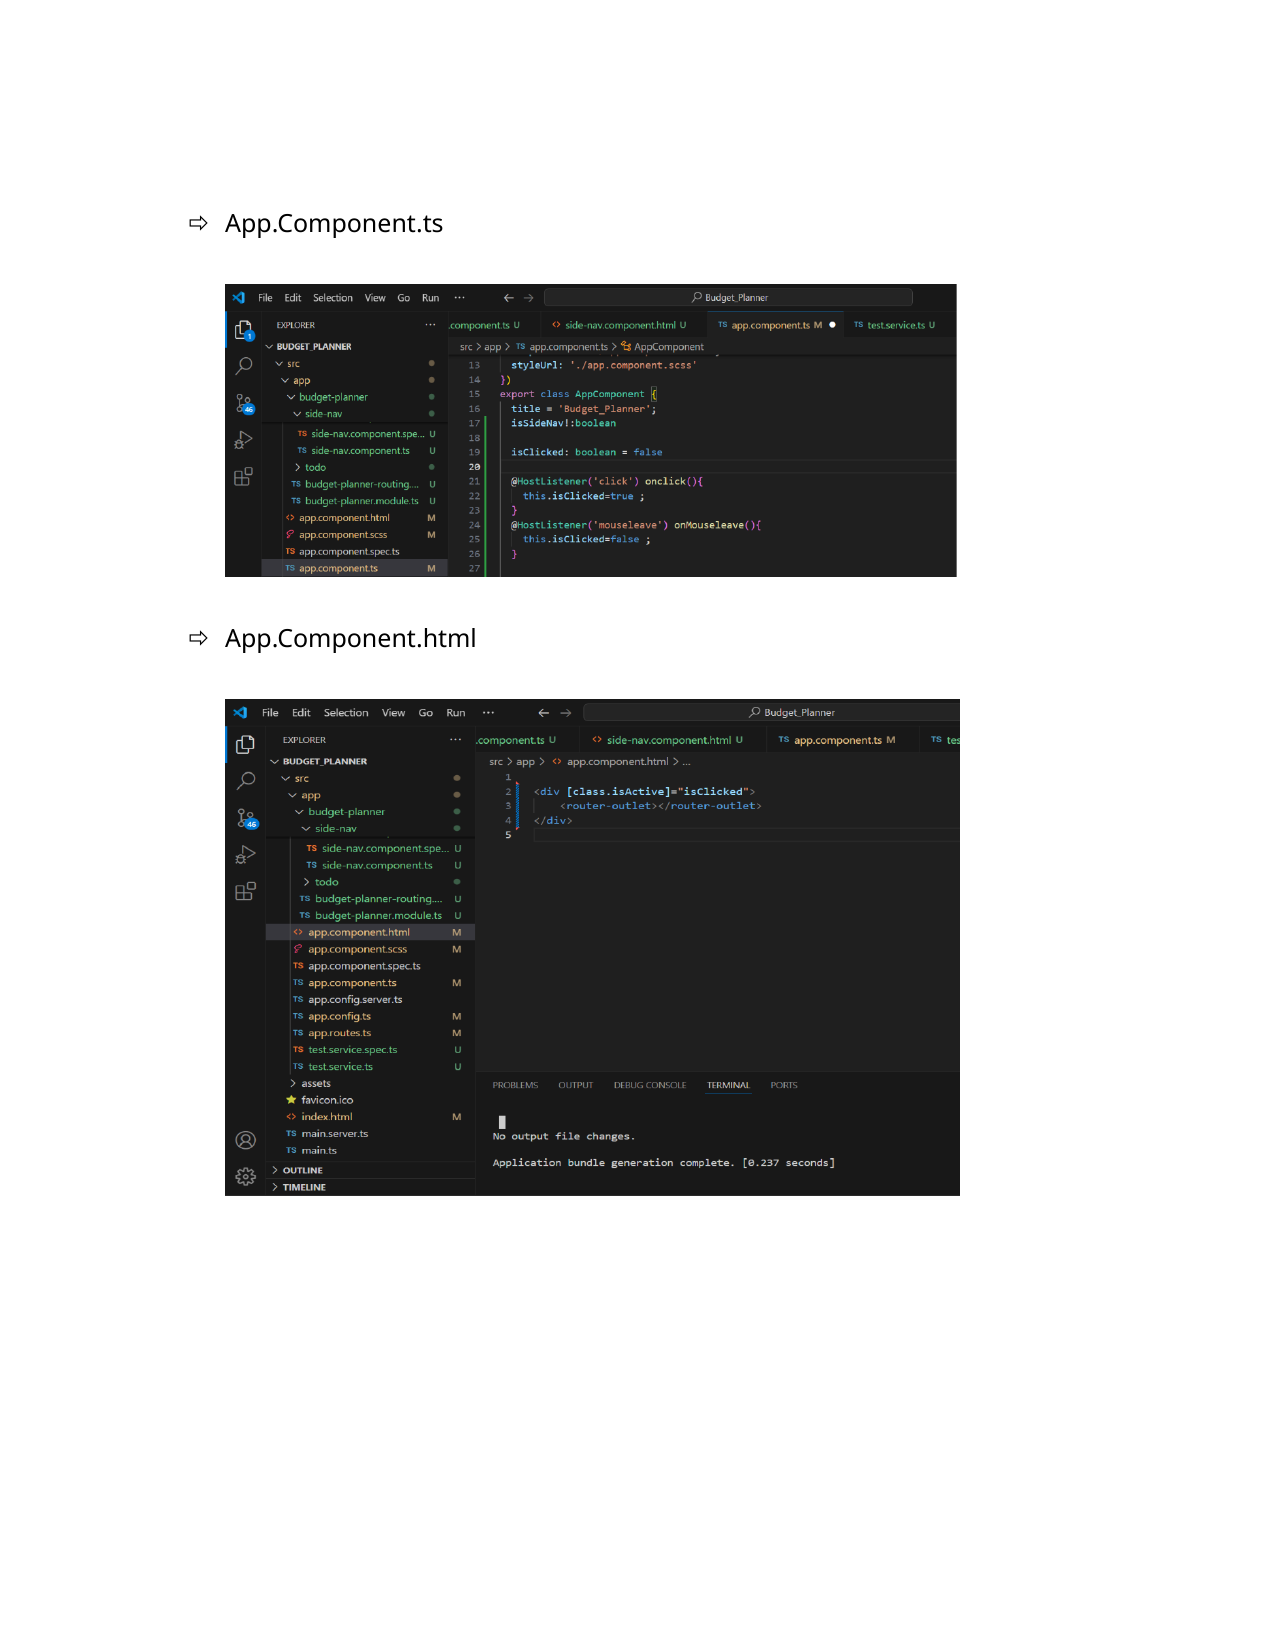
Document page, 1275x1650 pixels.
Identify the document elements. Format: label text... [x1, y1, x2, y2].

picture [225, 699, 960, 1196]
list App.Component.html [187, 621, 1125, 655]
picture [225, 284, 957, 577]
list App.Component.ts [187, 206, 1125, 240]
